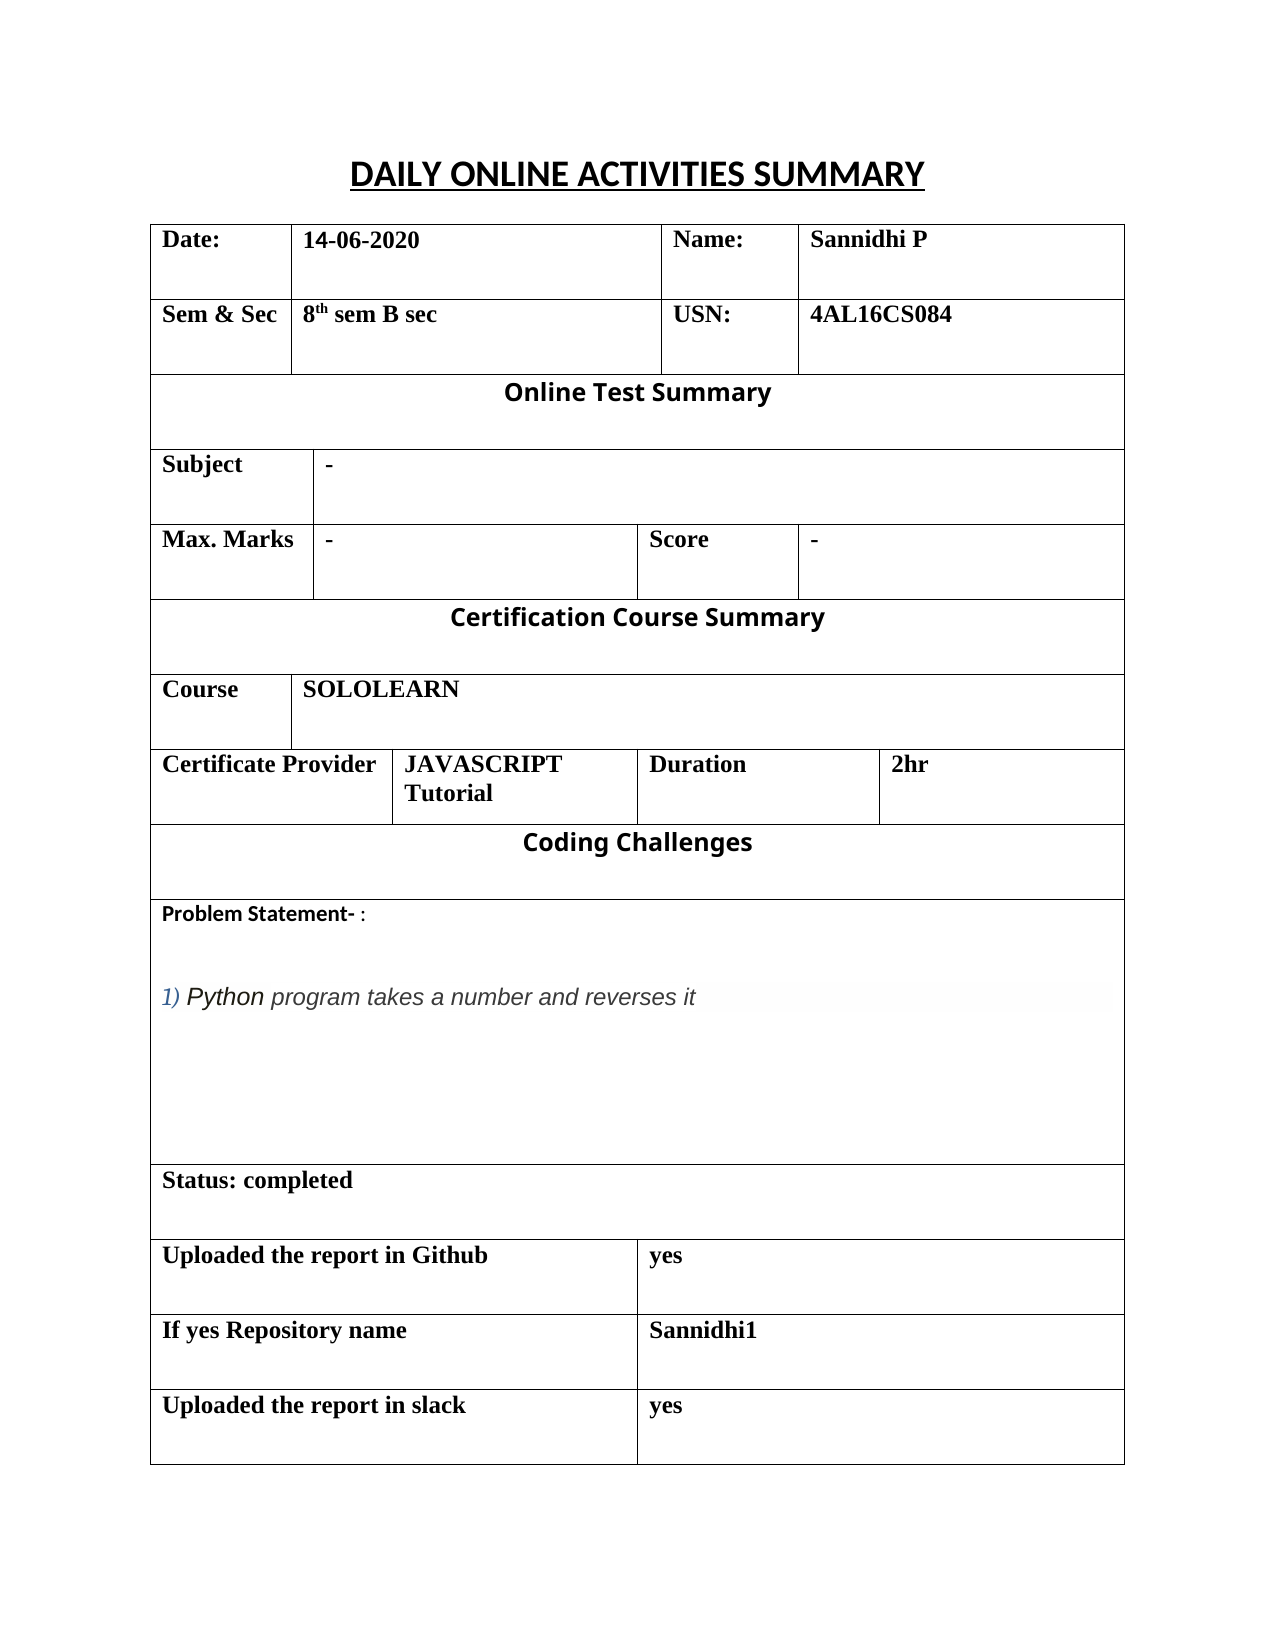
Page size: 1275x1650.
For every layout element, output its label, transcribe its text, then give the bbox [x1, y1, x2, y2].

table_cell 8th sem B sec [292, 300, 661, 373]
table_cell Subject [151, 450, 313, 523]
table_cell Status: completed [151, 1165, 1124, 1239]
table_cell Sem & Sec [151, 300, 291, 373]
table_cell yes [638, 1390, 1124, 1464]
table_cell - [799, 525, 1124, 598]
table_cell 2hr [880, 750, 1124, 823]
table_cell Course [151, 675, 291, 748]
table_cell Sannidhi1 [638, 1315, 1124, 1389]
table_cell Online Test Summary [151, 375, 1124, 448]
table_header Name: [662, 225, 798, 298]
table_cell - [314, 525, 637, 598]
table_cell Uploaded the report in slack [151, 1390, 637, 1464]
table_cell SOLOLEARN [292, 675, 1124, 748]
table_cell Certificate Provider [151, 750, 392, 823]
table_cell If yes Repository name [151, 1315, 637, 1389]
table_cell - [314, 450, 1124, 523]
table_cell Certification Course Summary [151, 600, 1124, 673]
text DAILY ONLINE ACTIVITIES SUMMARY [150, 150, 1125, 196]
table_cell yes [638, 1240, 1124, 1314]
table_cell JAVASCRIPT Tutorial [393, 750, 637, 823]
table_cell Score [638, 525, 798, 598]
table_cell Uploaded the report in Github [151, 1240, 637, 1314]
table_cell 4AL16CS084 [799, 300, 1124, 373]
table_header Date: [151, 225, 291, 298]
table_header 14-06-2020 [292, 225, 661, 298]
table_cell Problem Statement- : 1) Python program takes a number and reverses it [151, 900, 1124, 1164]
table_cell USN: [662, 300, 798, 373]
table_cell Duration [638, 750, 879, 823]
table_cell Max. Marks [151, 525, 313, 598]
table_header Sannidhi P [799, 225, 1124, 298]
table_cell Coding Challenges [151, 825, 1124, 898]
